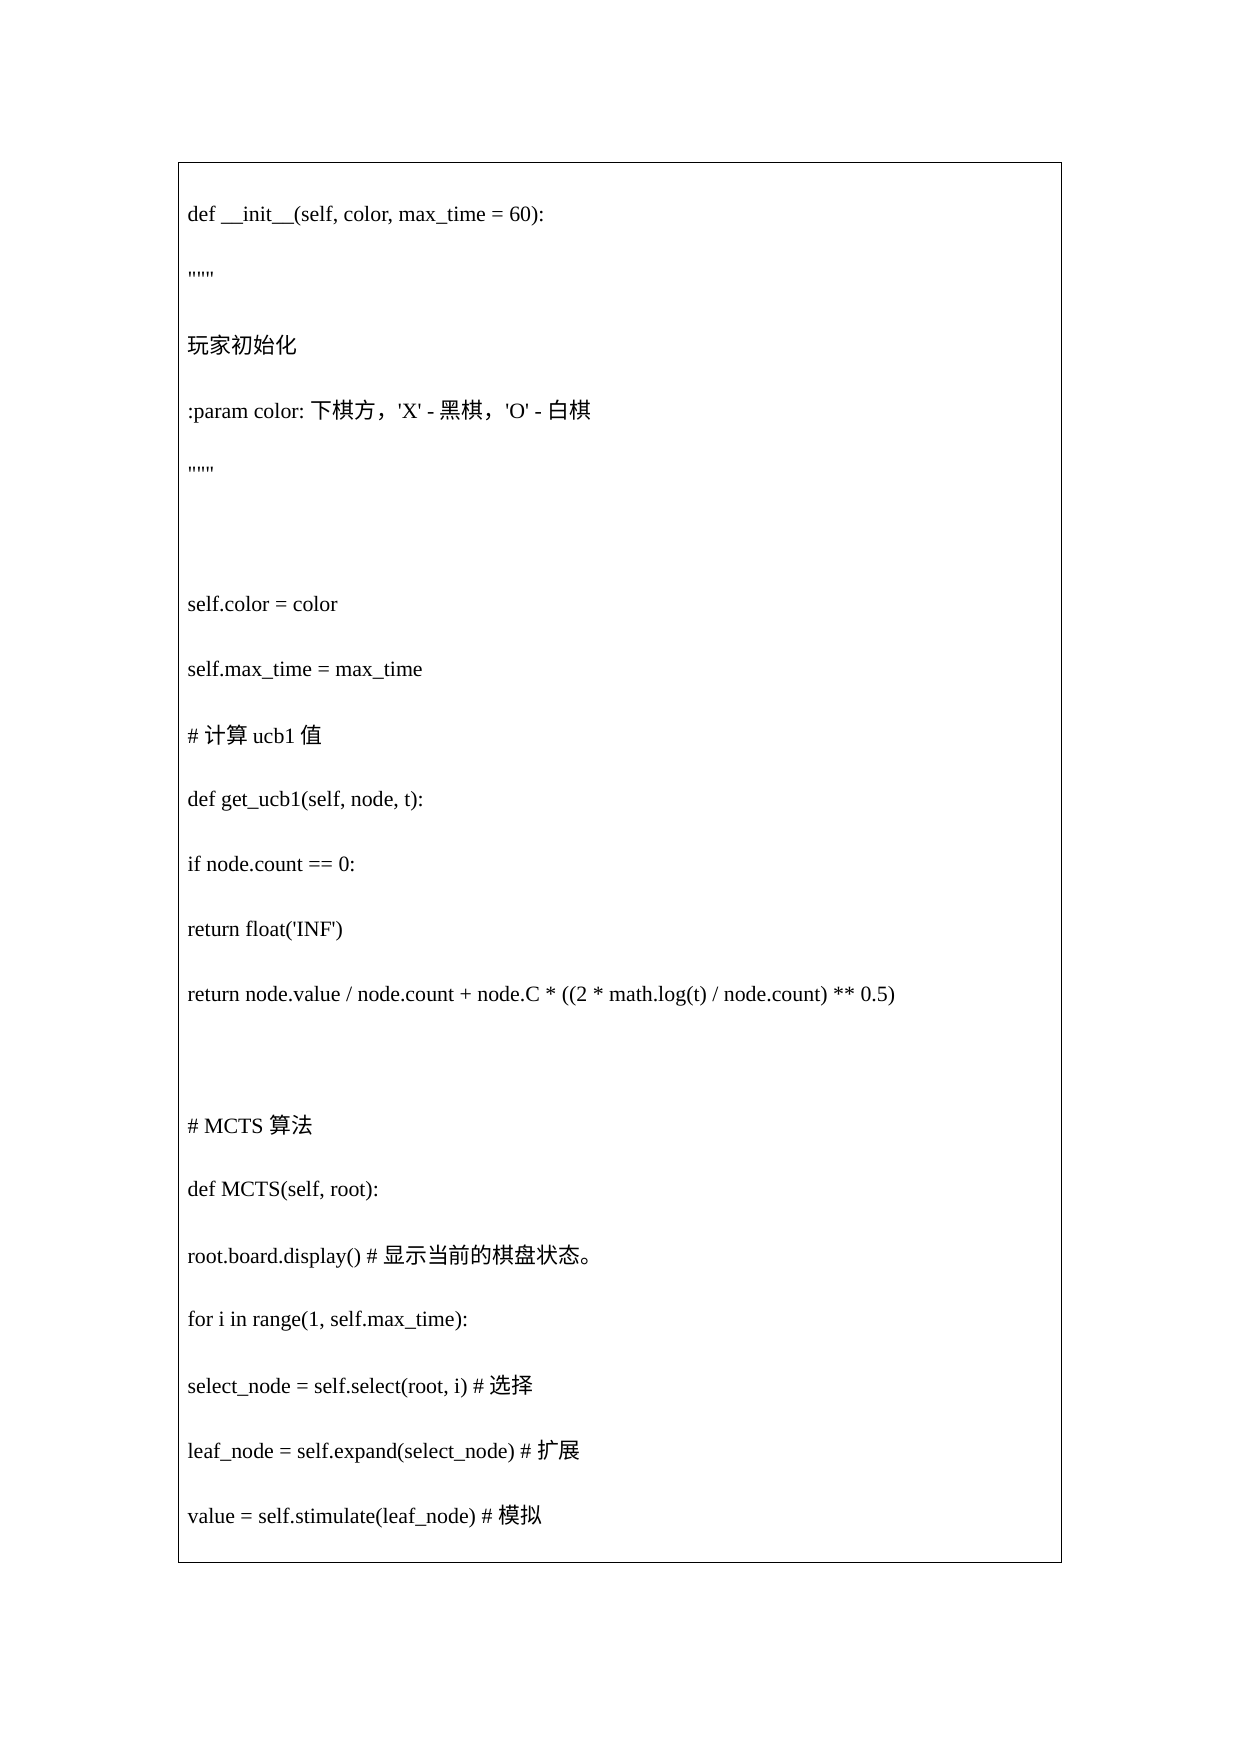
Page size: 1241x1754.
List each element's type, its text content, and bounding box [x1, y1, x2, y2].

text 玩家初始化 [187, 328, 1053, 360]
text """ [187, 263, 1053, 295]
text self.max_time = max_time [187, 653, 1053, 685]
text for i in range(1, self.max_time): [187, 1303, 1053, 1335]
text leaf_node = self.expand(select_node) # 扩展 [187, 1433, 1053, 1465]
text return float('INF') [187, 913, 1053, 945]
text :param color: 下棋方，'X' - 黑棋，'O' - 白棋 [187, 393, 1053, 425]
text def __init__(self, color, max_time = 60): [187, 198, 1053, 230]
text return node.value / node.count + node.C * ((2 * math.log(t) / node.count) ** 0.5) [187, 978, 1053, 1010]
text self.color = color [187, 588, 1053, 620]
text if node.count == 0: [187, 848, 1053, 880]
text # MCTS 算法 [187, 1108, 1053, 1140]
text """ [187, 458, 1053, 490]
text def get_ucb1(self, node, t): [187, 783, 1053, 815]
text root.board.display() # 显示当前的棋盘状态。 [187, 1238, 1053, 1270]
text select_node = self.select(root, i) # 选择 [187, 1368, 1053, 1400]
text def MCTS(self, root): [187, 1173, 1053, 1205]
text value = self.stimulate(leaf_node) # 模拟 [187, 1498, 1053, 1530]
text # 计算 ucb1 值 [187, 718, 1053, 750]
